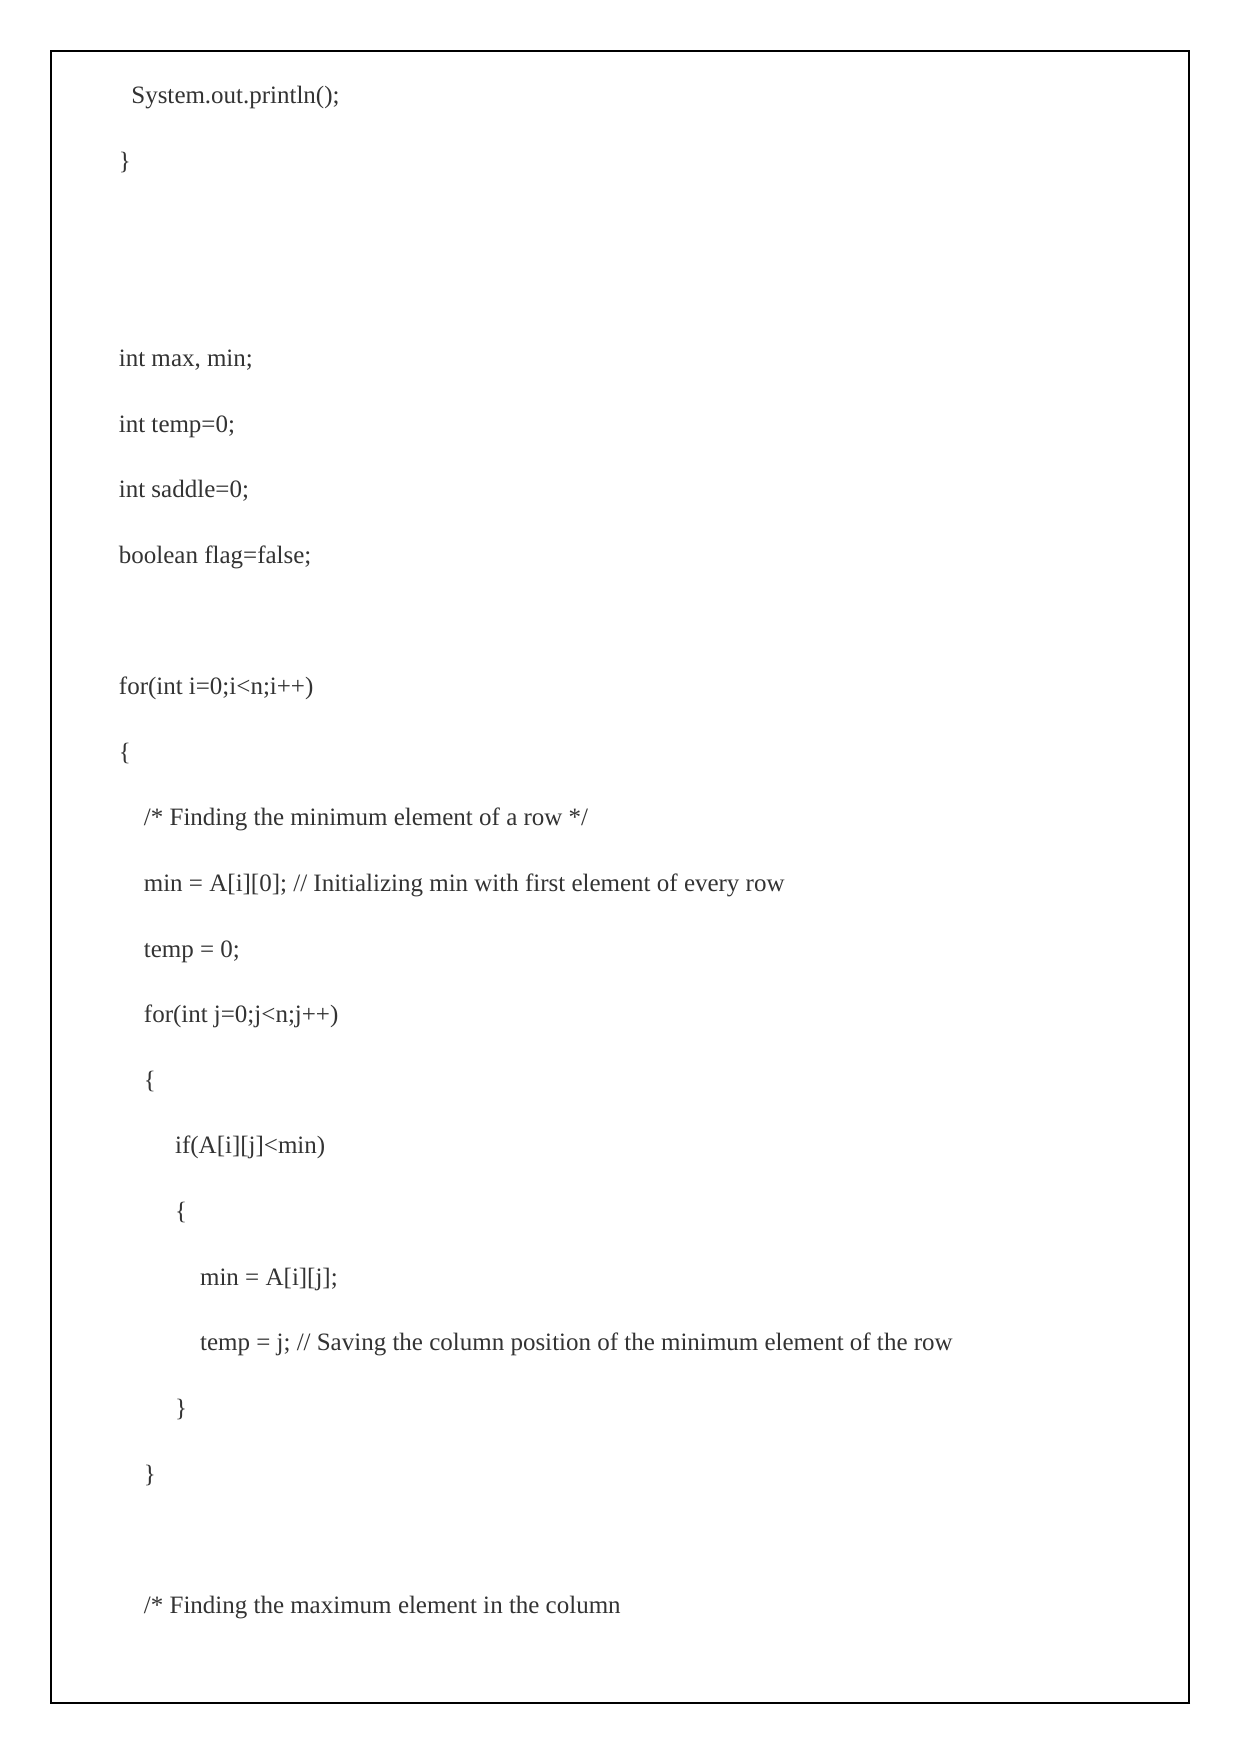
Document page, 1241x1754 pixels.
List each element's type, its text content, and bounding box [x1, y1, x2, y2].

text { [75, 1059, 1165, 1094]
text boolean flag=false; [75, 534, 1165, 569]
text if(A[i][j]<min) [75, 1125, 1165, 1159]
text temp = 0; [75, 928, 1165, 962]
text /* Finding the maximum element in the column [75, 1584, 1165, 1619]
text } [75, 1387, 1165, 1422]
text int temp=0; [75, 403, 1165, 437]
text /* Finding the minimum element of a row */ [75, 797, 1165, 831]
text { [75, 731, 1165, 766]
text min = A[i][j]; [75, 1256, 1165, 1291]
text min = A[i][0]; // Initializing min with first element of every row [75, 862, 1165, 897]
text for(int i=0;i<n;i++) [75, 666, 1165, 700]
text } [75, 1453, 1165, 1487]
text for(int j=0;j<n;j++) [75, 994, 1165, 1028]
text int max, min; [75, 337, 1165, 372]
text int saddle=0; [75, 469, 1165, 503]
text temp = j; // Saving the column position of the minimum element of the row [75, 1322, 1165, 1356]
text { [75, 1191, 1165, 1225]
text System.out.println(); [75, 75, 1165, 109]
text } [75, 141, 1165, 175]
